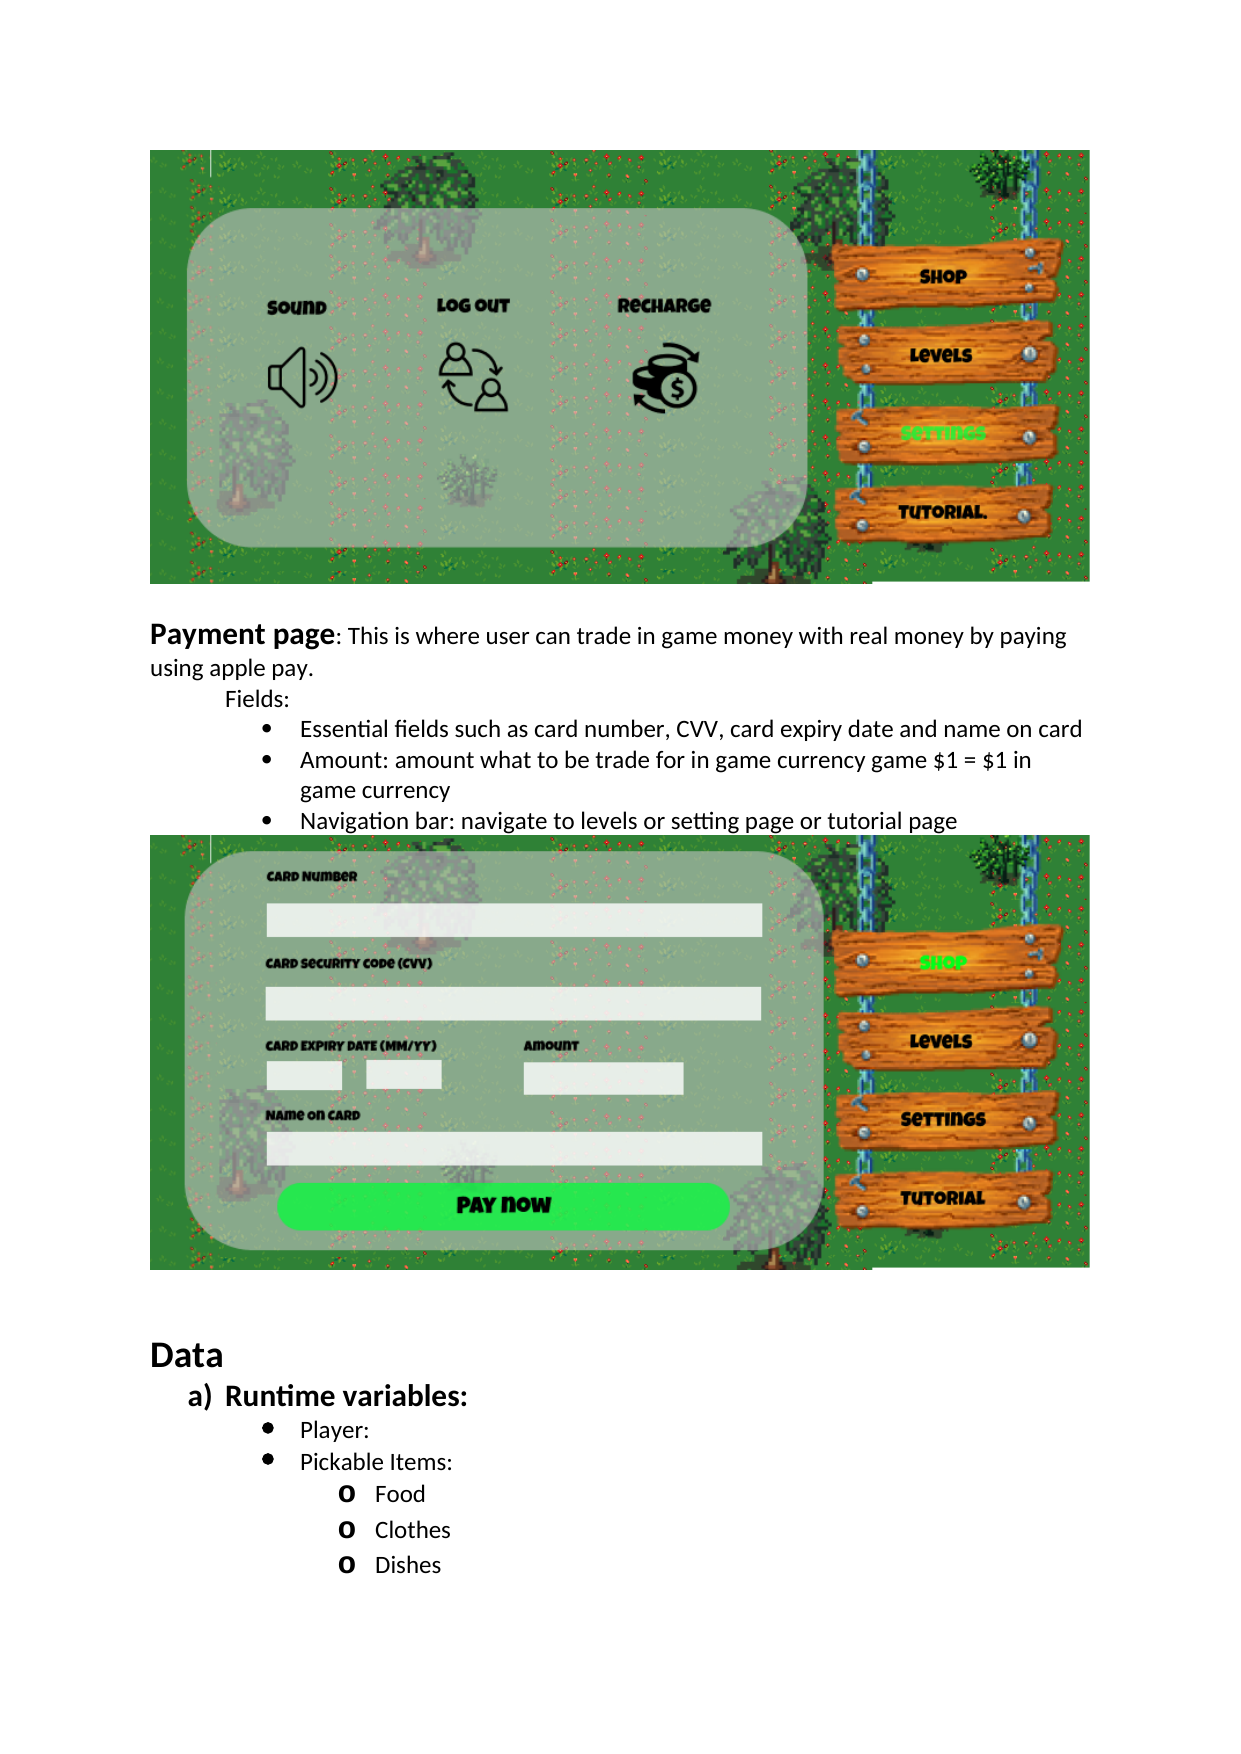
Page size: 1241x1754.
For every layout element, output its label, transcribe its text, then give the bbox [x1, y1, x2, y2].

list Food [337, 1477, 1090, 1512]
list Player: [262, 1415, 1090, 1446]
list Pickable Items: [262, 1446, 1090, 1477]
list Clothes [337, 1512, 1090, 1548]
list Amount: amount what to be trade for in game currency game $1 = $1 in game currency [262, 744, 1090, 805]
picture [150, 150, 1090, 584]
text Data [150, 1331, 1090, 1377]
list Runtime variables: [187, 1377, 1090, 1415]
list Dishes [337, 1548, 1090, 1583]
picture [150, 835, 1090, 1270]
text Fields: [150, 683, 1090, 714]
list Navigation bar: navigate to levels or setting page or tutorial page [262, 805, 1090, 835]
text Payment page: This is where user can trade in game money with real money by paying using apple pay. [150, 614, 1090, 683]
list Essential fields such as card number, CVV, card expiry date and name on card [262, 714, 1090, 744]
